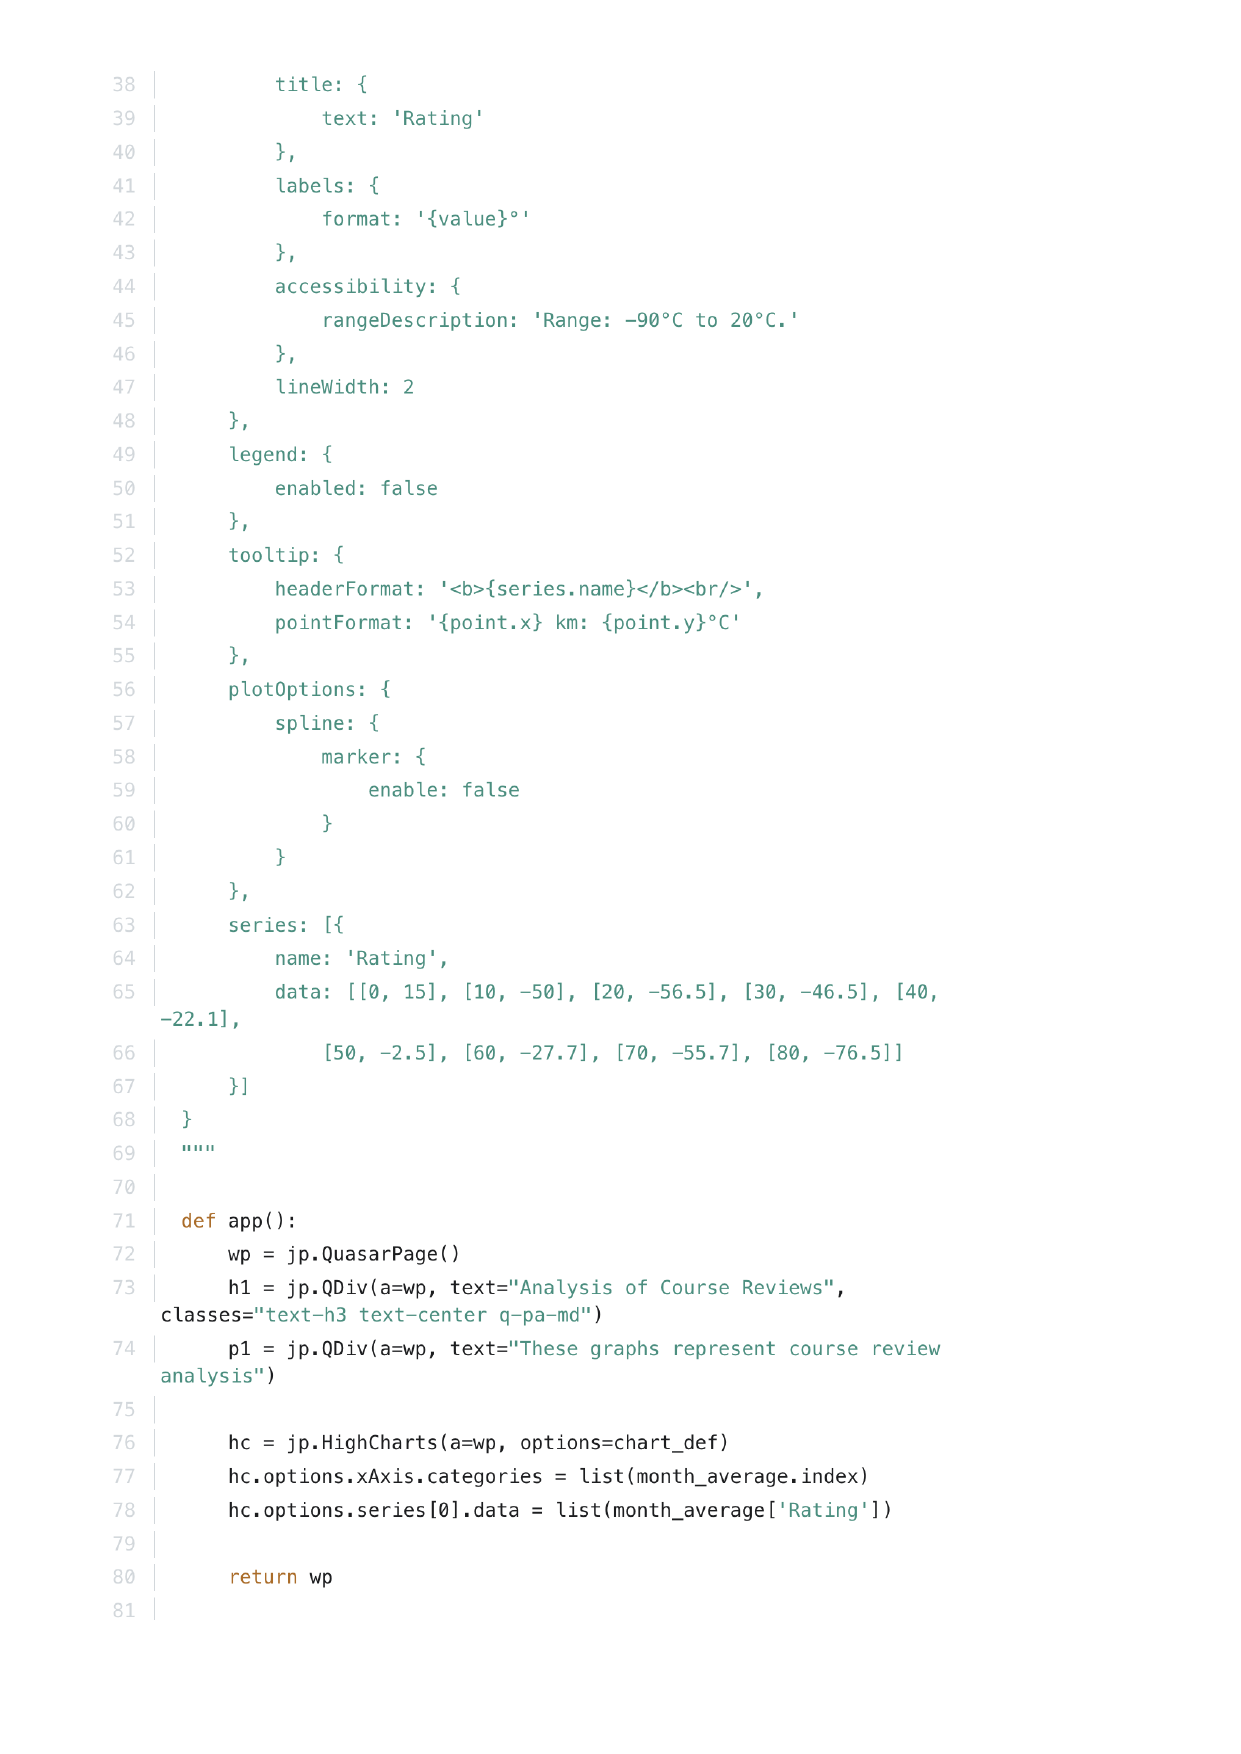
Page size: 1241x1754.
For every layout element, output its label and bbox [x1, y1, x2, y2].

picture [102, 71, 982, 1636]
